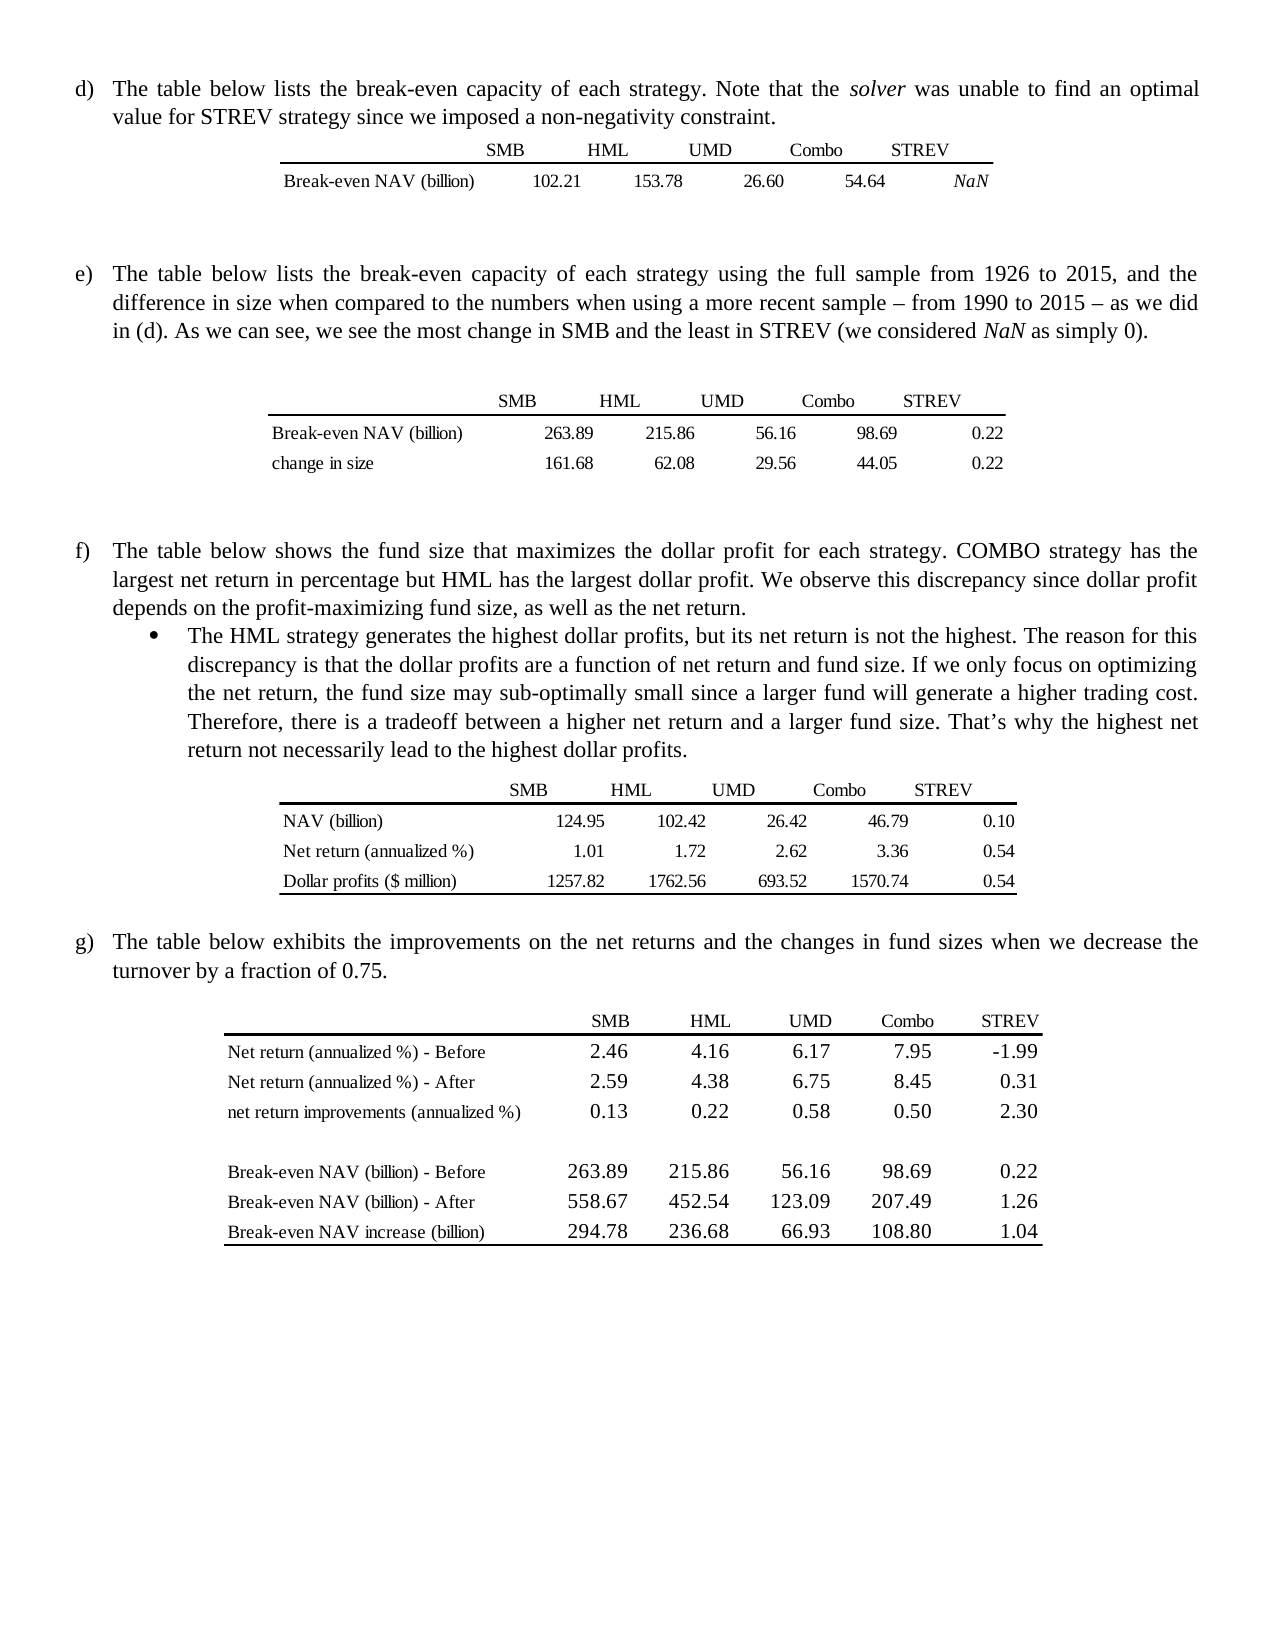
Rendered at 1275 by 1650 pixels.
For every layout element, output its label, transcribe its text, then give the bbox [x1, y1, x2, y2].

list The table below lists the break-even capacity of each strategy. Note that the solver was unable to find an optimal value for STREV strategy since we imposed a non-negativity constraint. [75, 75, 1200, 130]
list The table below shows the fund size that maximizes the dollar profit for each strategy. COMBO strategy has the largest net return in percentage but HML has the largest dollar profit. We observe this discrepancy since dollar profit depends on the profit-maximizing fund size, as well as the net return. [75, 537, 1200, 620]
list The HML strategy generates the highest dollar profits, but its net return is not the highest. The reason for this discrepancy is that the dollar profits are a function of net return and fund size. If we only focus on optimizing the net return, the fund size may sub-optimally small since a larger fund will generate a higher trading cost. Therefore, there is a tradeoff between a higher net return and a larger fund size. That’s why the highest net return not necessarily lead to the highest dollar profits. [150, 622, 1200, 763]
list The table below exhibits the improvements on the net returns and the changes in fund sizes when we decrease the turnover by a fraction of 0.75. [75, 928, 1200, 983]
list The table below lists the break-even capacity of each strategy using the full sample from 1926 to 2015, and the difference in size when compared to the numbers when using a more recent sample – from 1990 to 2015 – as we did in (d). As we can see, we see the most change in SMB and the least in STREV (we considered NaN as simply 0). [75, 260, 1200, 343]
